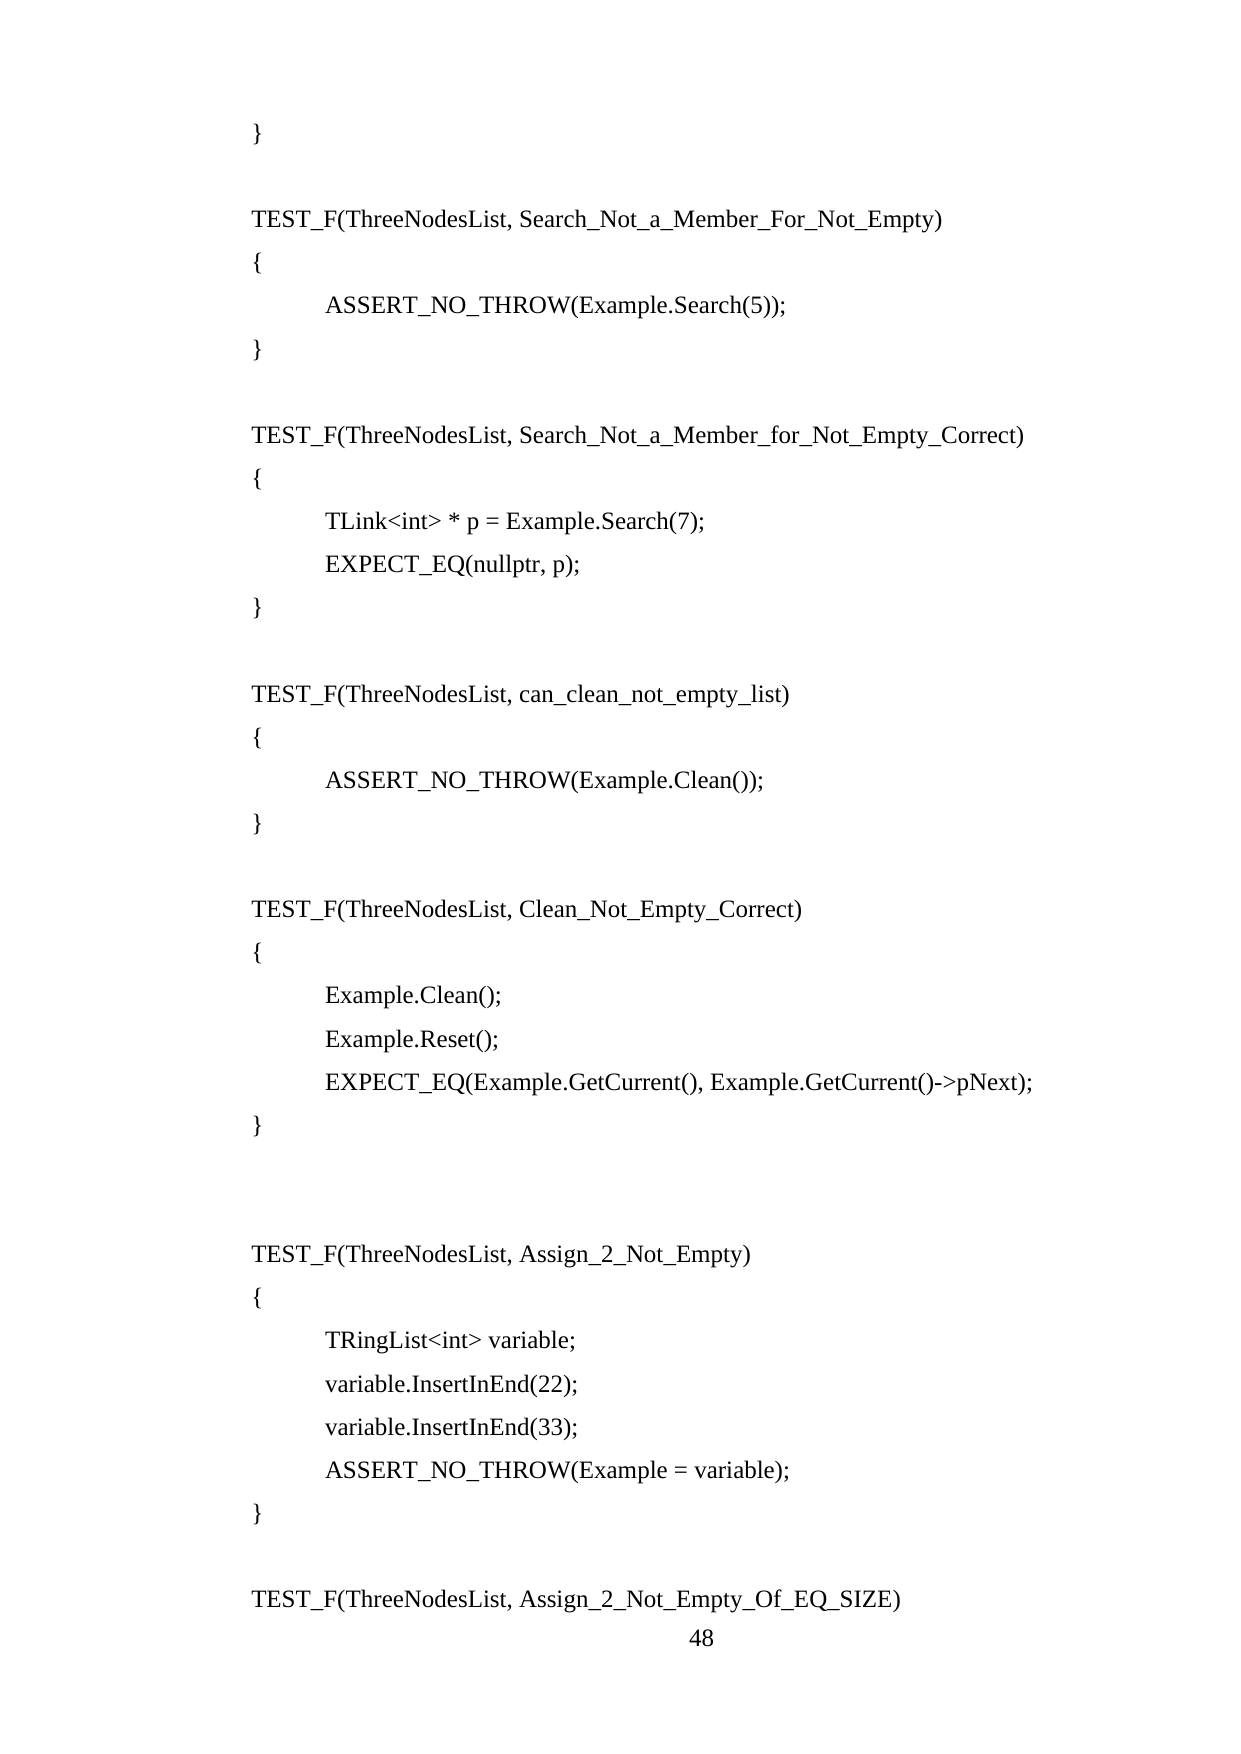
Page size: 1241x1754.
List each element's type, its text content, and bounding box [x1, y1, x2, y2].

text Example.Reset(); [177, 1024, 1152, 1052]
text TRingList<int> variable; [177, 1326, 1152, 1354]
text { [177, 247, 1152, 276]
text variable.InsertInEnd(33); [177, 1412, 1152, 1441]
text { [177, 722, 1152, 751]
text } [177, 592, 1152, 621]
text variable.InsertInEnd(22); [177, 1369, 1152, 1397]
text ASSERT_NO_THROW(Example.Search(5)); [177, 291, 1152, 319]
text } [177, 334, 1152, 362]
text TEST_F(ThreeNodesList, Clean_Not_Empty_Correct) [177, 894, 1152, 923]
text TLink<int> * p = Example.Search(7); [177, 506, 1152, 535]
text } [177, 118, 1152, 147]
text } [177, 1498, 1152, 1527]
text { [177, 1282, 1152, 1311]
text TEST_F(ThreeNodesList, Assign_2_Not_Empty_Of_EQ_SIZE) [177, 1584, 1152, 1613]
text ASSERT_NO_THROW(Example.Clean()); [177, 765, 1152, 794]
text TEST_F(ThreeNodesList, Assign_2_Not_Empty) [177, 1239, 1152, 1268]
text EXPECT_EQ(Example.GetCurrent(), Example.GetCurrent()->pNext); [177, 1067, 1152, 1096]
text } [177, 1110, 1152, 1139]
text TEST_F(ThreeNodesList, Search_Not_a_Member_for_Not_Empty_Correct) [177, 420, 1152, 449]
text TEST_F(ThreeNodesList, Search_Not_a_Member_For_Not_Empty) [177, 204, 1152, 233]
text TEST_F(ThreeNodesList, can_clean_not_empty_list) [177, 679, 1152, 707]
text { [177, 463, 1152, 492]
text EXPECT_EQ(nullptr, p); [177, 549, 1152, 578]
text } [177, 808, 1152, 837]
text { [177, 937, 1152, 966]
text ASSERT_NO_THROW(Example = variable); [177, 1455, 1152, 1484]
text Example.Clean(); [177, 981, 1152, 1009]
